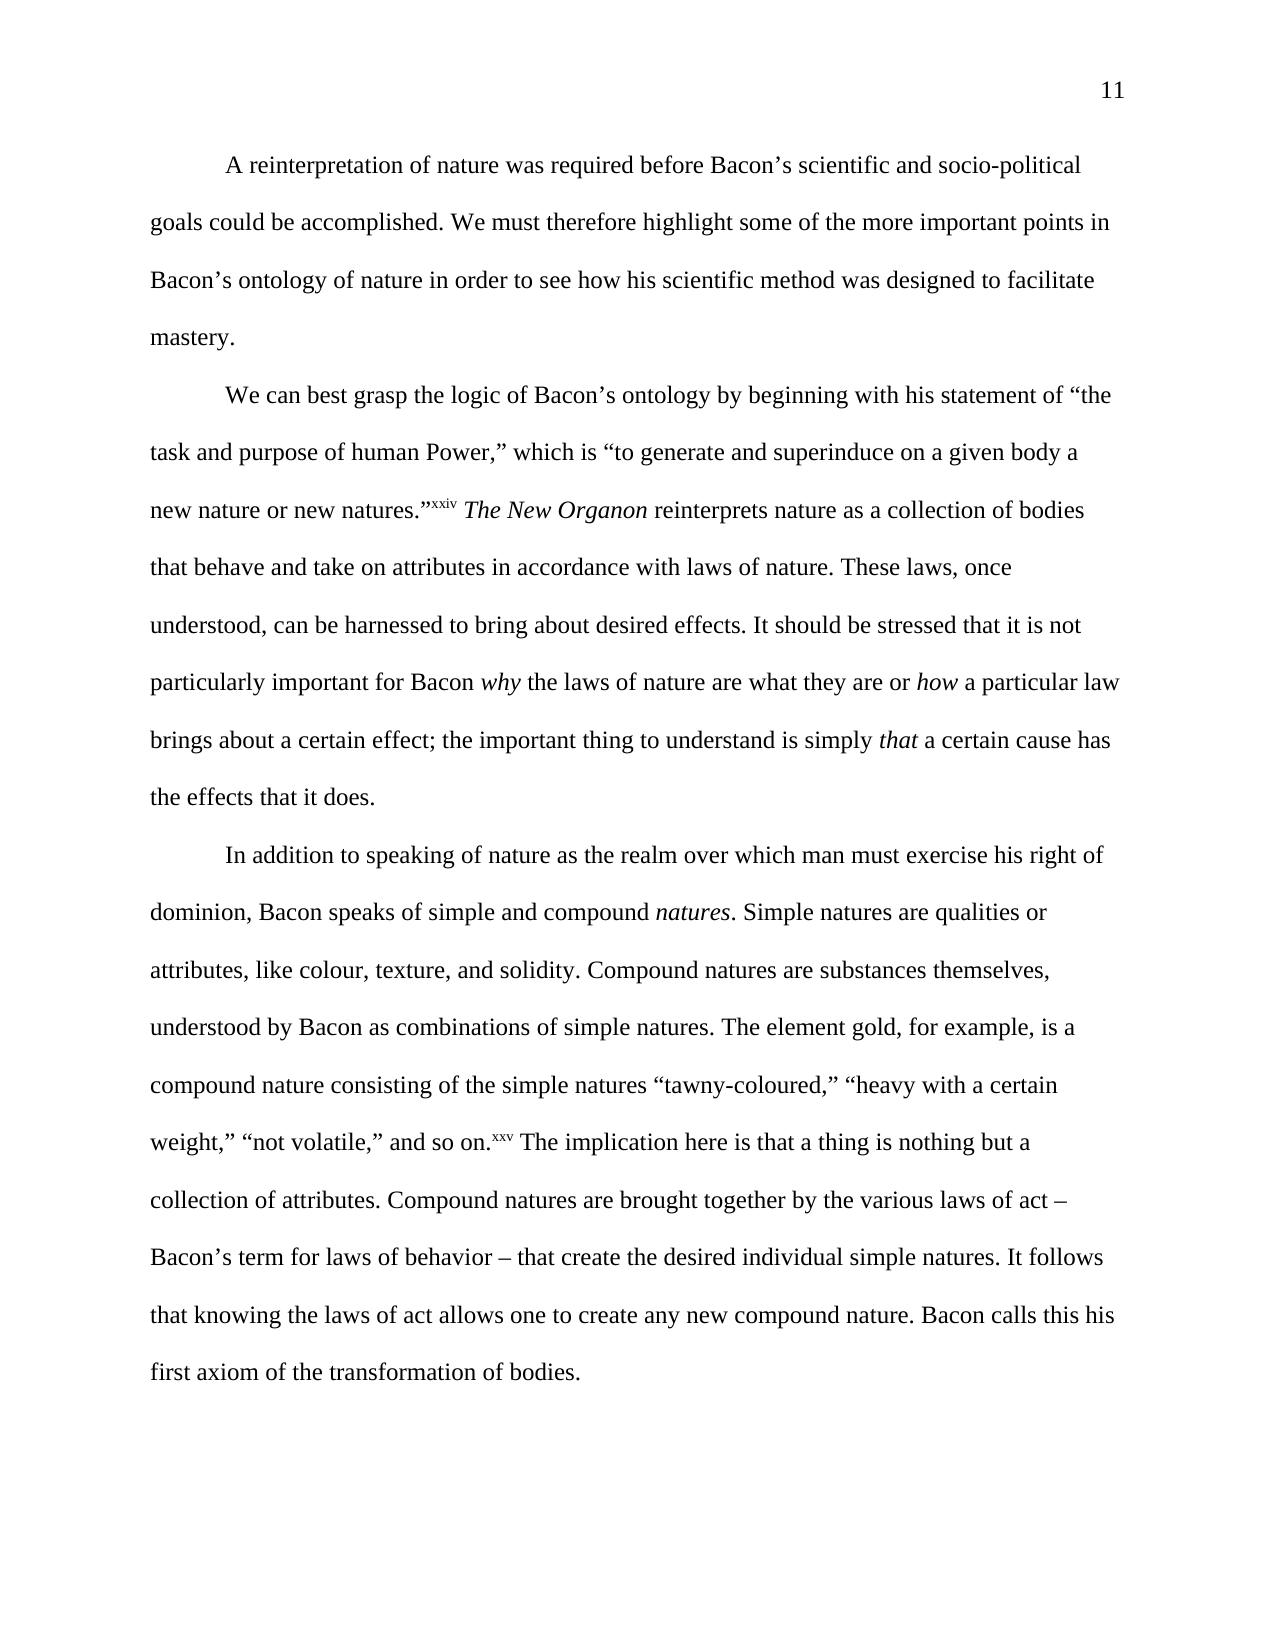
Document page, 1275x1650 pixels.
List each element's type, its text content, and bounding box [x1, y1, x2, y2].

text We can best grasp the logic of Bacon’s ontology by beginning with his statement of “the task and purpose of human Power,” which is “to generate and superinduce on a given body a new nature or new natures.” The New Organon reinterprets nature as a collection of bodies that behave and take on attributes in accordance with laws of nature. These laws, once understood, can be harnessed to bring about desired effects. It should be stressed that it is not particularly important for Bacon why the laws of nature are what they are or how a particular law brings about a certain effect; the important thing to understand is simply that a certain cause has the effects that it does. [150, 380, 1125, 811]
text A reinterpretation of nature was required before Bacon’s scientific and socio-political goals could be accomplished. We must therefore highlight some of the more important points in Bacon’s ontology of nature in order to see how his scientific method was designed to facilitate mastery. [150, 150, 1125, 351]
